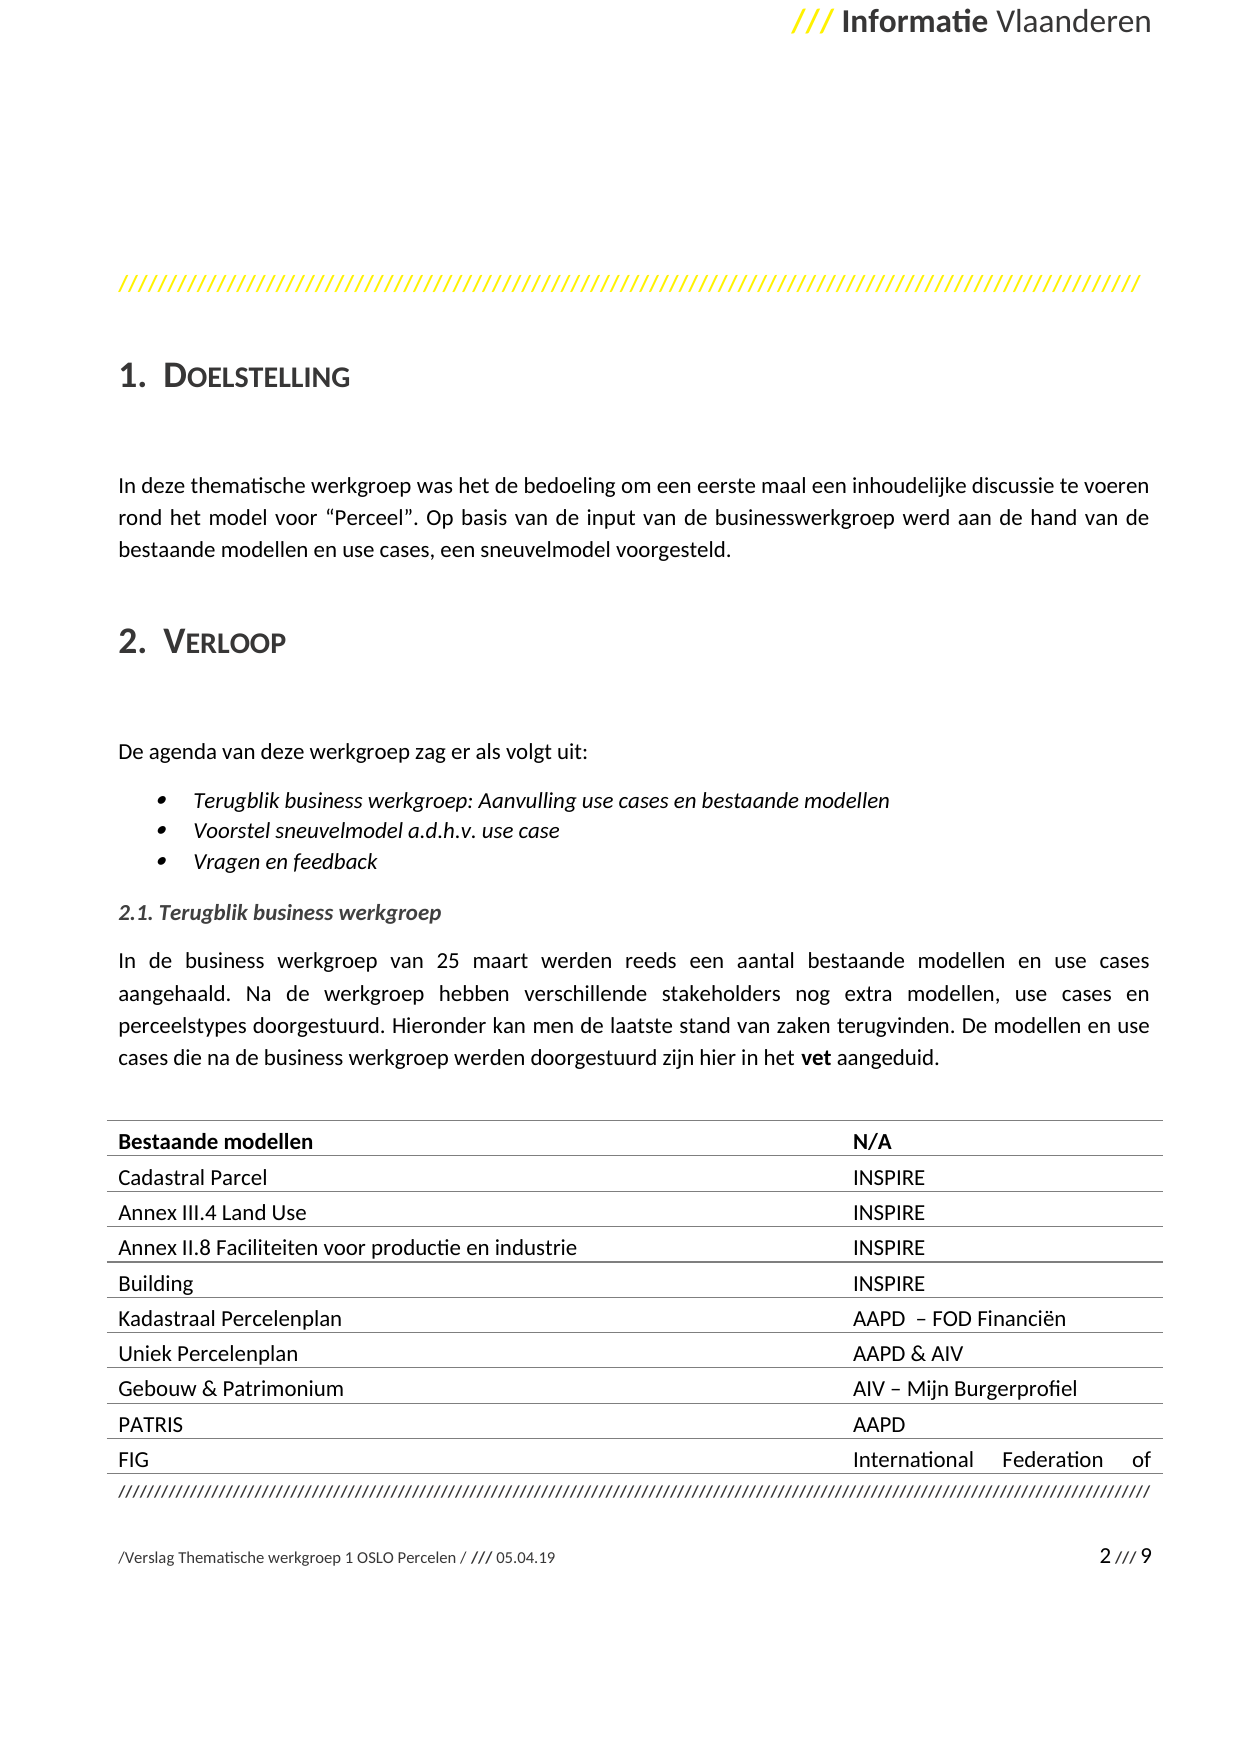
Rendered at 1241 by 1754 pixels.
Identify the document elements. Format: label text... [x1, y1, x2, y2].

table_cell INSPIRE [842, 1263, 1163, 1297]
table_cell Uniek Percelenplan [107, 1333, 842, 1367]
text //////////////////////////////////////////////////////////////////////////////////////////////////////// [118, 269, 1152, 297]
table_cell Gebouw & Patrimonium [107, 1368, 842, 1403]
table_cell INSPIRE [842, 1227, 1163, 1261]
table_cell AIV – Mijn Burgerprofiel [842, 1368, 1163, 1403]
table_cell AAPD [842, 1404, 1163, 1438]
table_cell FIG [107, 1439, 842, 1473]
table_cell INSPIRE [842, 1156, 1163, 1191]
table_cell Annex II.8 Faciliteiten voor productie en industrie [107, 1227, 842, 1261]
table_header N/A [842, 1121, 1163, 1155]
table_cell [842, 1439, 1163, 1473]
table_cell INSPIRE [842, 1192, 1163, 1226]
table_header Bestaande modellen [107, 1121, 842, 1155]
table_cell Cadastral Parcel [107, 1156, 842, 1191]
text In deze thematische werkgroep was het de bedoeling om een eerste maal een inhoudelijke discussie te voeren rond het model voor “Perceel”. Op basis van de input van de businesswerkgroep werd aan de hand van de bestaande modellen en use cases, een sneuvelmodel voorgesteld. [118, 471, 1152, 563]
text 2.1. Terugblik business werkgroep [118, 898, 1062, 926]
list Voorstel sneuvelmodel a.d.h.v. use case [156, 817, 1152, 844]
table_cell Building [107, 1263, 842, 1297]
text In de business werkgroep van 25 maart werden reeds een aantal bestaande modellen en use cases aangehaald. Na de werkgroep hebben verschillende stakeholders nog extra modellen, use cases en perceelstypes doorgestuurd. Hieronder kan men de laatste stand van zaken terugvinden. De modellen en use cases die na de business werkgroep werden doorgestuurd zijn hier in het vet aangeduid. [118, 947, 1152, 1071]
subtitle Verloop [118, 617, 1152, 663]
list Vragen en feedback [156, 847, 1152, 875]
table_cell Annex III.4 Land Use [107, 1192, 842, 1226]
table_cell Kadastraal Percelenplan [107, 1298, 842, 1332]
table_cell AAPD – FOD Financiën [842, 1298, 1163, 1332]
list Terugblik business werkgroep: Aanvulling use cases en bestaande modellen [156, 786, 1152, 814]
subtitle Doelstelling [118, 351, 1152, 397]
table_cell PATRIS [107, 1404, 842, 1438]
table_cell AAPD & AIV [842, 1333, 1163, 1367]
text De agenda van deze werkgroep zag er als volgt uit: [118, 737, 1062, 766]
